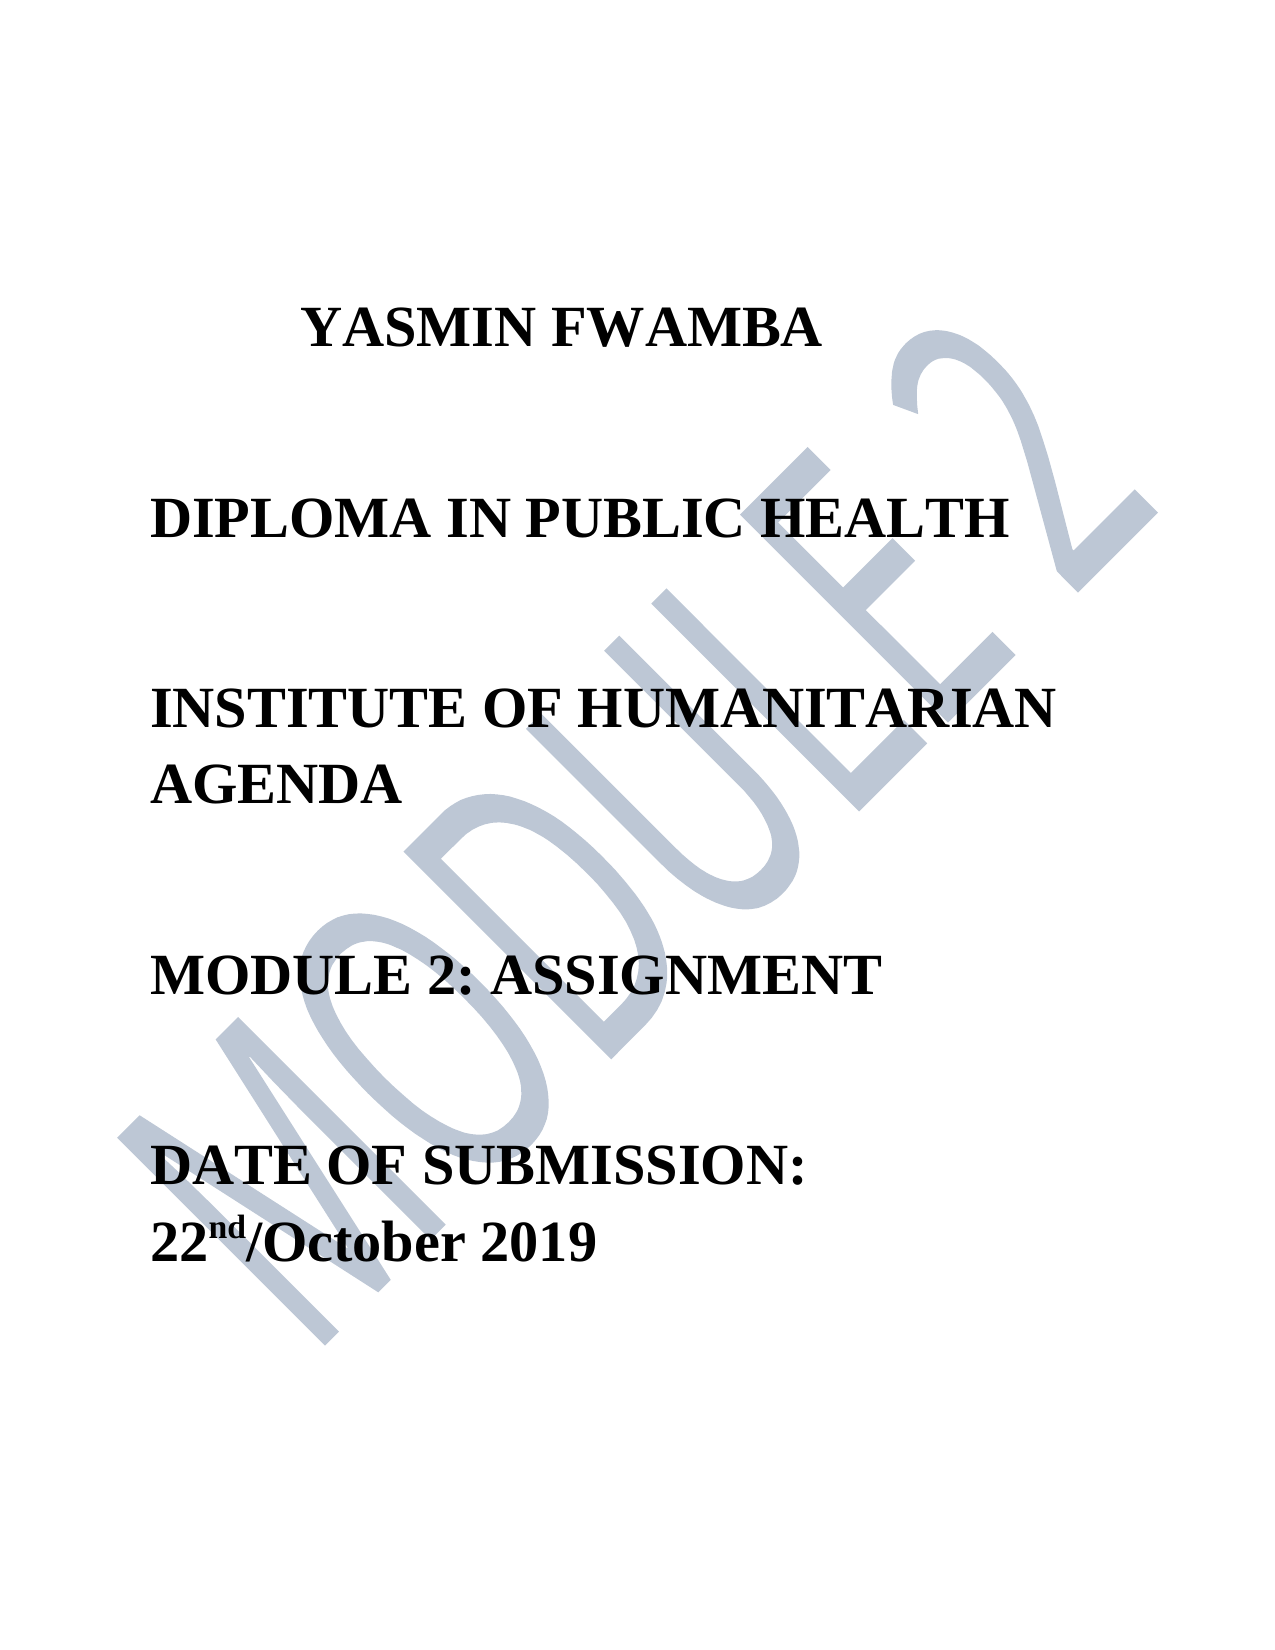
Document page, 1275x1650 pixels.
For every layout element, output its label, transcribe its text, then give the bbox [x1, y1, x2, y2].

text MODULE 2: ASSIGNMENT [150, 940, 1125, 1007]
text INSTITUTE OF HUMANITARIAN AGENDA [150, 673, 1125, 817]
text DATE OF SUBMISSION: 22nd/October 2019 [150, 1130, 1125, 1274]
text YASMIN FWAMBA [150, 292, 1125, 359]
text DIPLOMA IN PUBLIC HEALTH [150, 483, 1125, 550]
